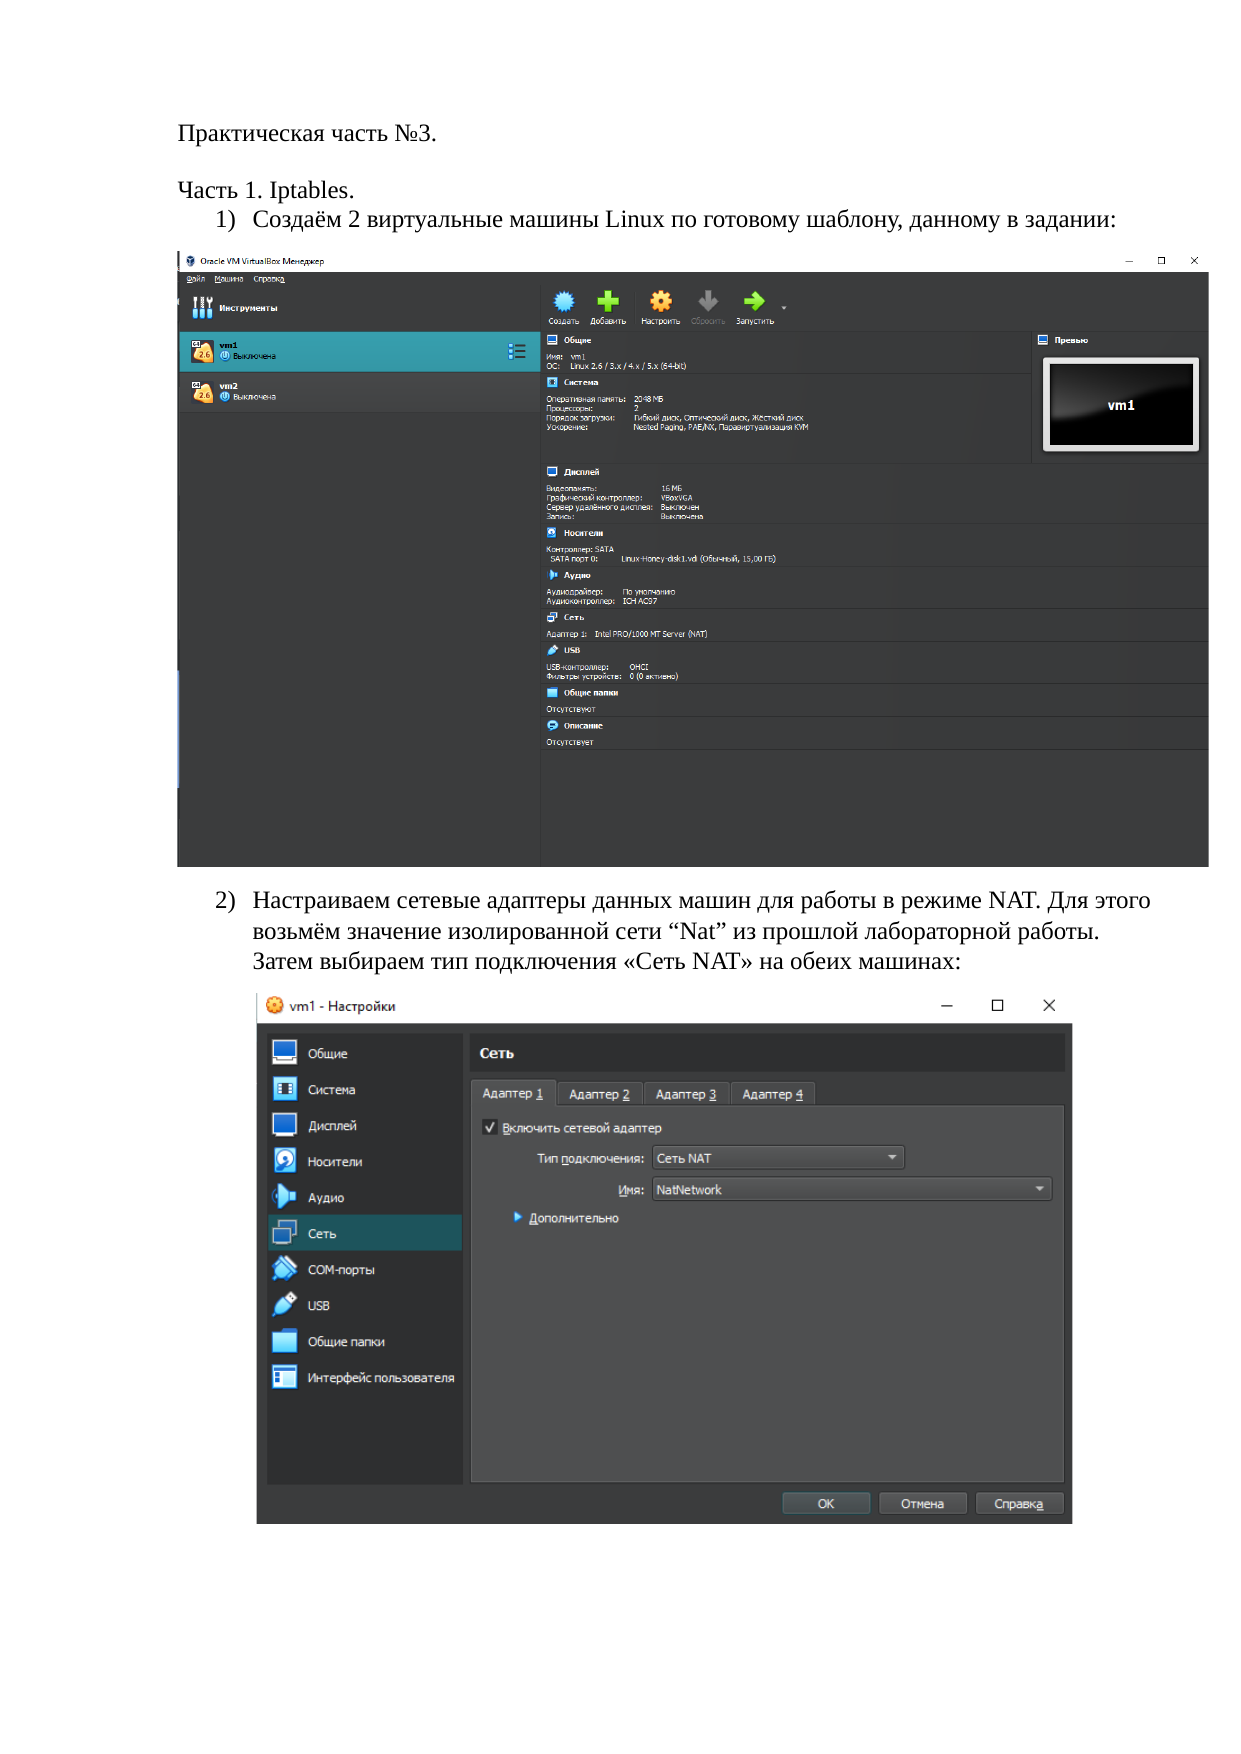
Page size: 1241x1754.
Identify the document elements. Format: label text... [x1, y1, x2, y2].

picture [256, 993, 1073, 1524]
list Настраиваем сетевые адаптеры данных машин для работы в режиме NAT. Для этого возьмём значение изолированной сети “Nat” из прошлой лабораторной работы. Затем выбираем тип подключения «Сеть NAT» на обеих машинах: [215, 885, 1152, 975]
list Создаём 2 виртуальные машины Linux по готовому шаблону, данному в задании: [215, 204, 1152, 233]
text Практическая часть №3. [177, 118, 1152, 147]
text Часть 1. Iptables. [177, 176, 1152, 204]
picture [177, 251, 1209, 867]
